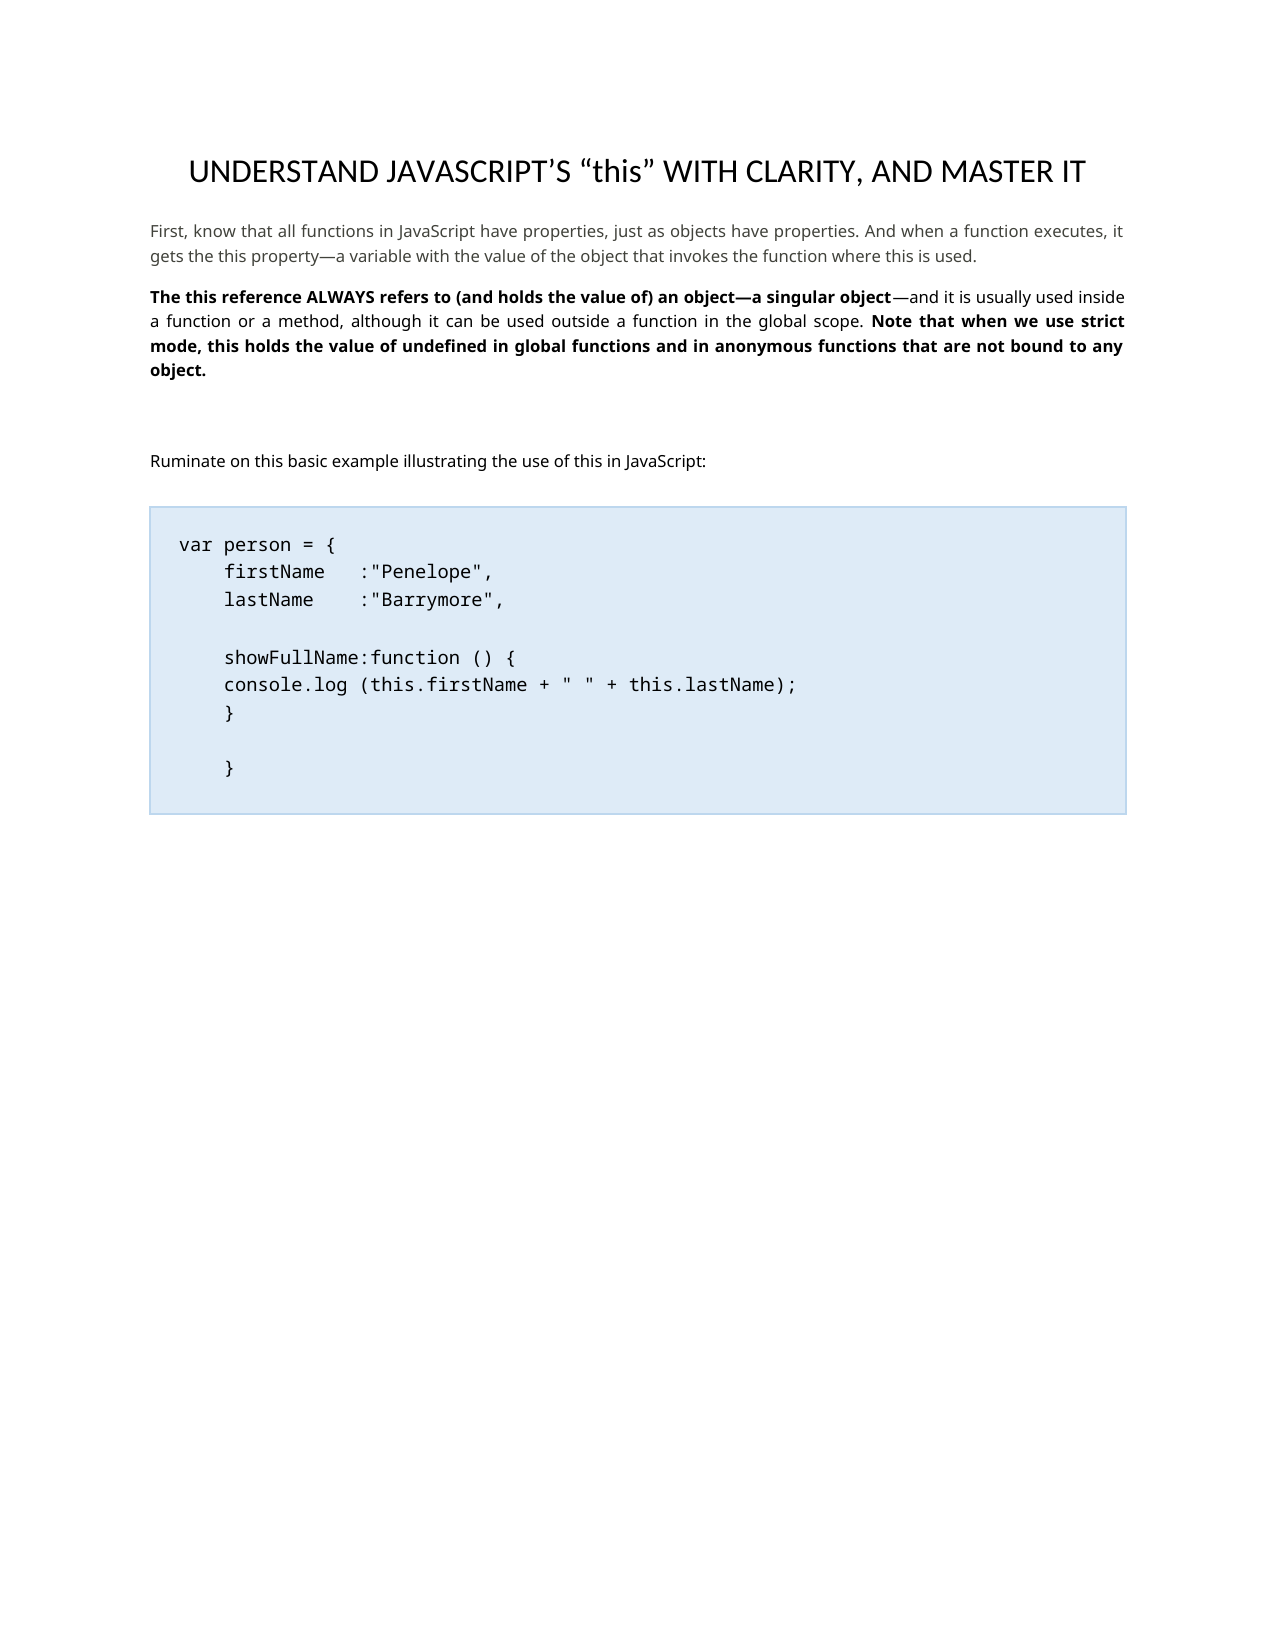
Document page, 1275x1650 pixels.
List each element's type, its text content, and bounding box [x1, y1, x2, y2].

text Ruminate on this basic example illustrating the use of this in JavaScript: [150, 450, 1125, 472]
text First, know that all functions in JavaScript have properties, just as objects have properties. And when a function executes, it gets the this property—a variable with the value of the object that invokes the function where this is used. [150, 220, 1125, 267]
text UNDERSTAND JAVASCRIPT’S “this” WITH CLARITY, AND MASTER IT [150, 150, 1125, 191]
text The this reference ALWAYS refers to (and holds the value of) an object—a singular object—and it is usually used inside a function or a method, although it can be used outside a function in the global scope. Note that when we use strict mode, this holds the value of undefined in global functions and in anonymous functions that are not bound to any object. [150, 286, 1125, 382]
